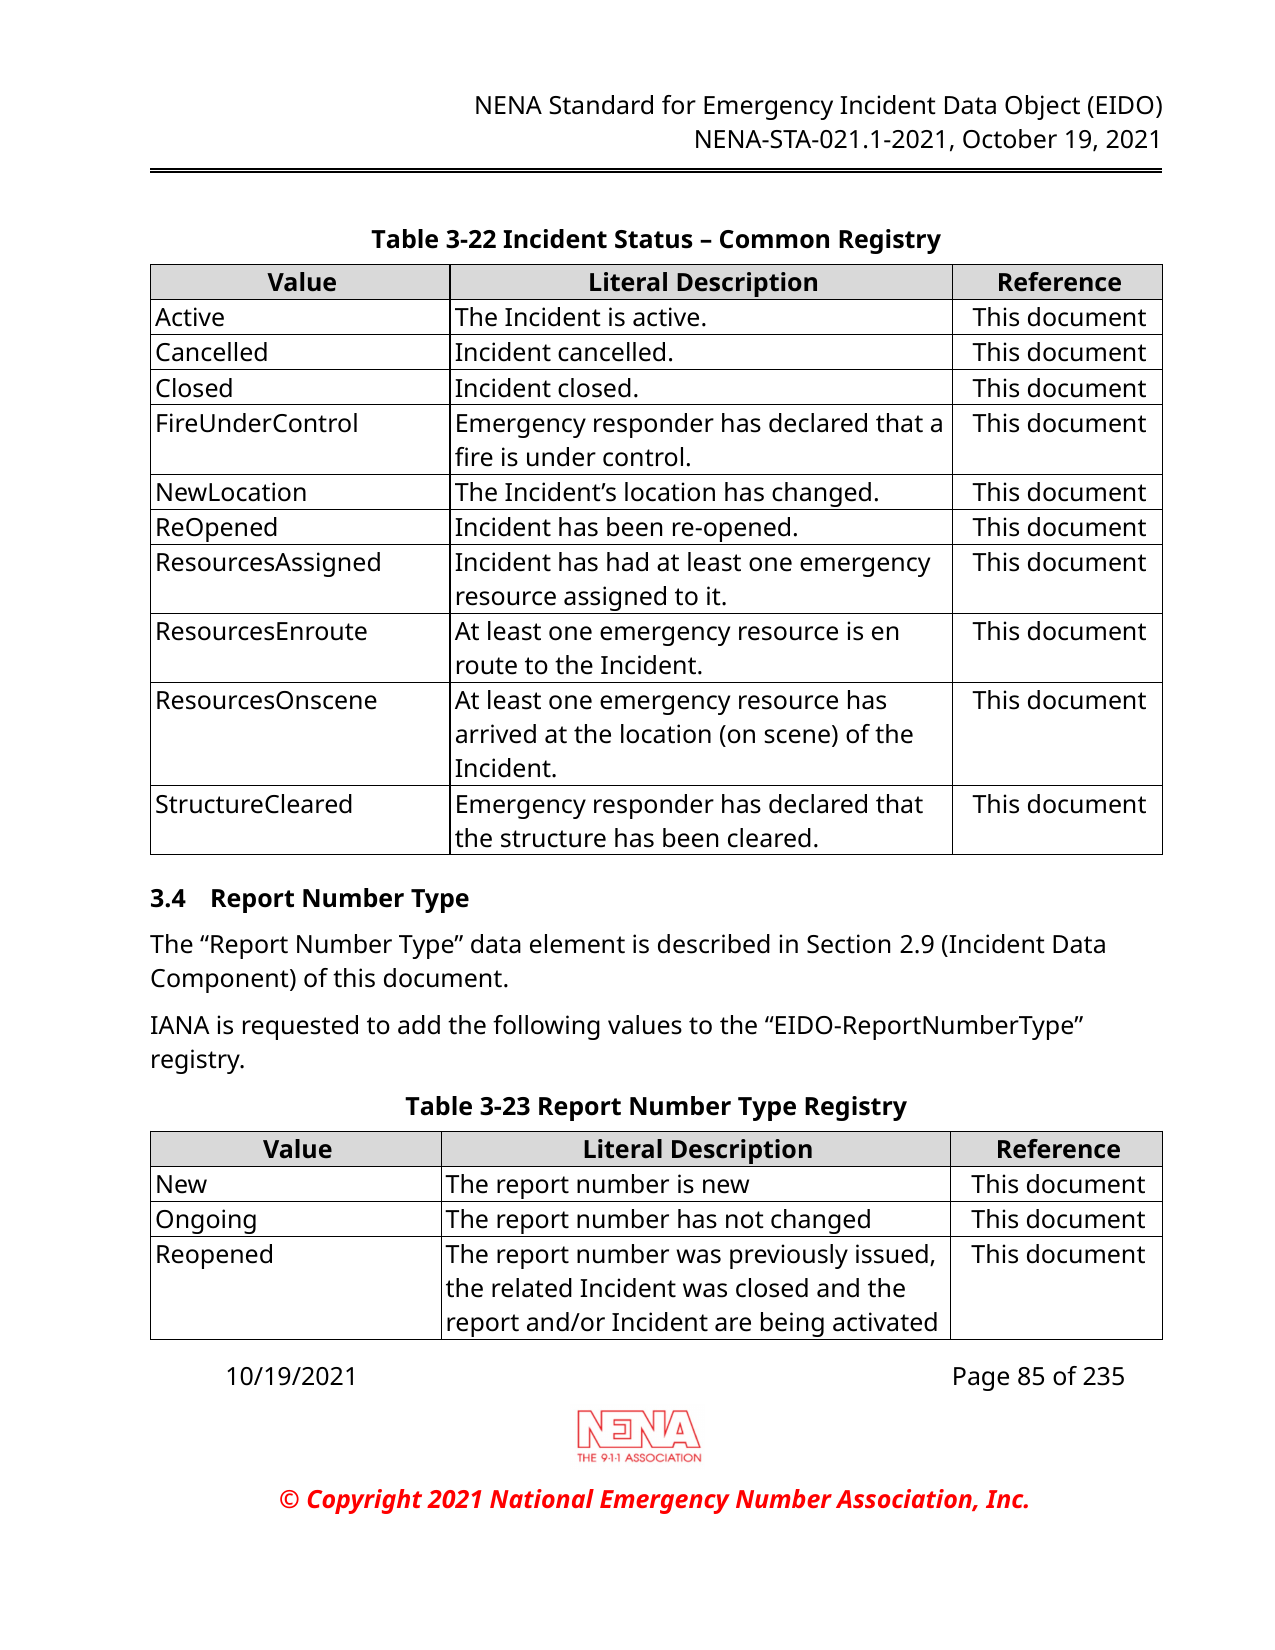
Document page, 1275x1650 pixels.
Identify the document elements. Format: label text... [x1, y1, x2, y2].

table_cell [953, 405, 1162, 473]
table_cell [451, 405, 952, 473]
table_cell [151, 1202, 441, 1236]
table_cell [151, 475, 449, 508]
text The “Report Number Type” data element is described in Section 2.9 (Incident Data Component) of this document. [150, 927, 1162, 995]
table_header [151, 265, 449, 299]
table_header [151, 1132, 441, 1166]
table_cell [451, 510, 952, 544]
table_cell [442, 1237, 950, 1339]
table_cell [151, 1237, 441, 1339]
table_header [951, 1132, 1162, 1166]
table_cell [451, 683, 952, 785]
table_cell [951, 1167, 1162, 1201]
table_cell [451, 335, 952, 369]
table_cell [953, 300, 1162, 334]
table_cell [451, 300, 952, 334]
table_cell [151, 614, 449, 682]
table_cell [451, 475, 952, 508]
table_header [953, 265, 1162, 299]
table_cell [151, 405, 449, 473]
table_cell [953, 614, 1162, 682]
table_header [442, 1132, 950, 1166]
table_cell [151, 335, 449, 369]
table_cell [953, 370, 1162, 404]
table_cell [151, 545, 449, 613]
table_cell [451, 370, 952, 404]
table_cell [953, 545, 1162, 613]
text IANA is requested to add the following values to the “EIDO-ReportNumberType” registry. [150, 1008, 1162, 1076]
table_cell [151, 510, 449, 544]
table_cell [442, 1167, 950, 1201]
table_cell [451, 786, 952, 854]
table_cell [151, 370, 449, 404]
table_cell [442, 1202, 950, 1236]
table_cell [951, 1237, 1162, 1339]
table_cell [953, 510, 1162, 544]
subtitle Report Number Type [150, 880, 1162, 914]
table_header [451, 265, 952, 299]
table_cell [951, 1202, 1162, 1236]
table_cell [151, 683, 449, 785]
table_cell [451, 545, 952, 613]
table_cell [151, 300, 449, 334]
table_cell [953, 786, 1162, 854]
picture [569, 1404, 706, 1470]
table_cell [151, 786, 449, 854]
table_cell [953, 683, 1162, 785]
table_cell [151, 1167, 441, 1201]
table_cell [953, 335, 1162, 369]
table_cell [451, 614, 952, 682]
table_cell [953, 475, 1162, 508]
